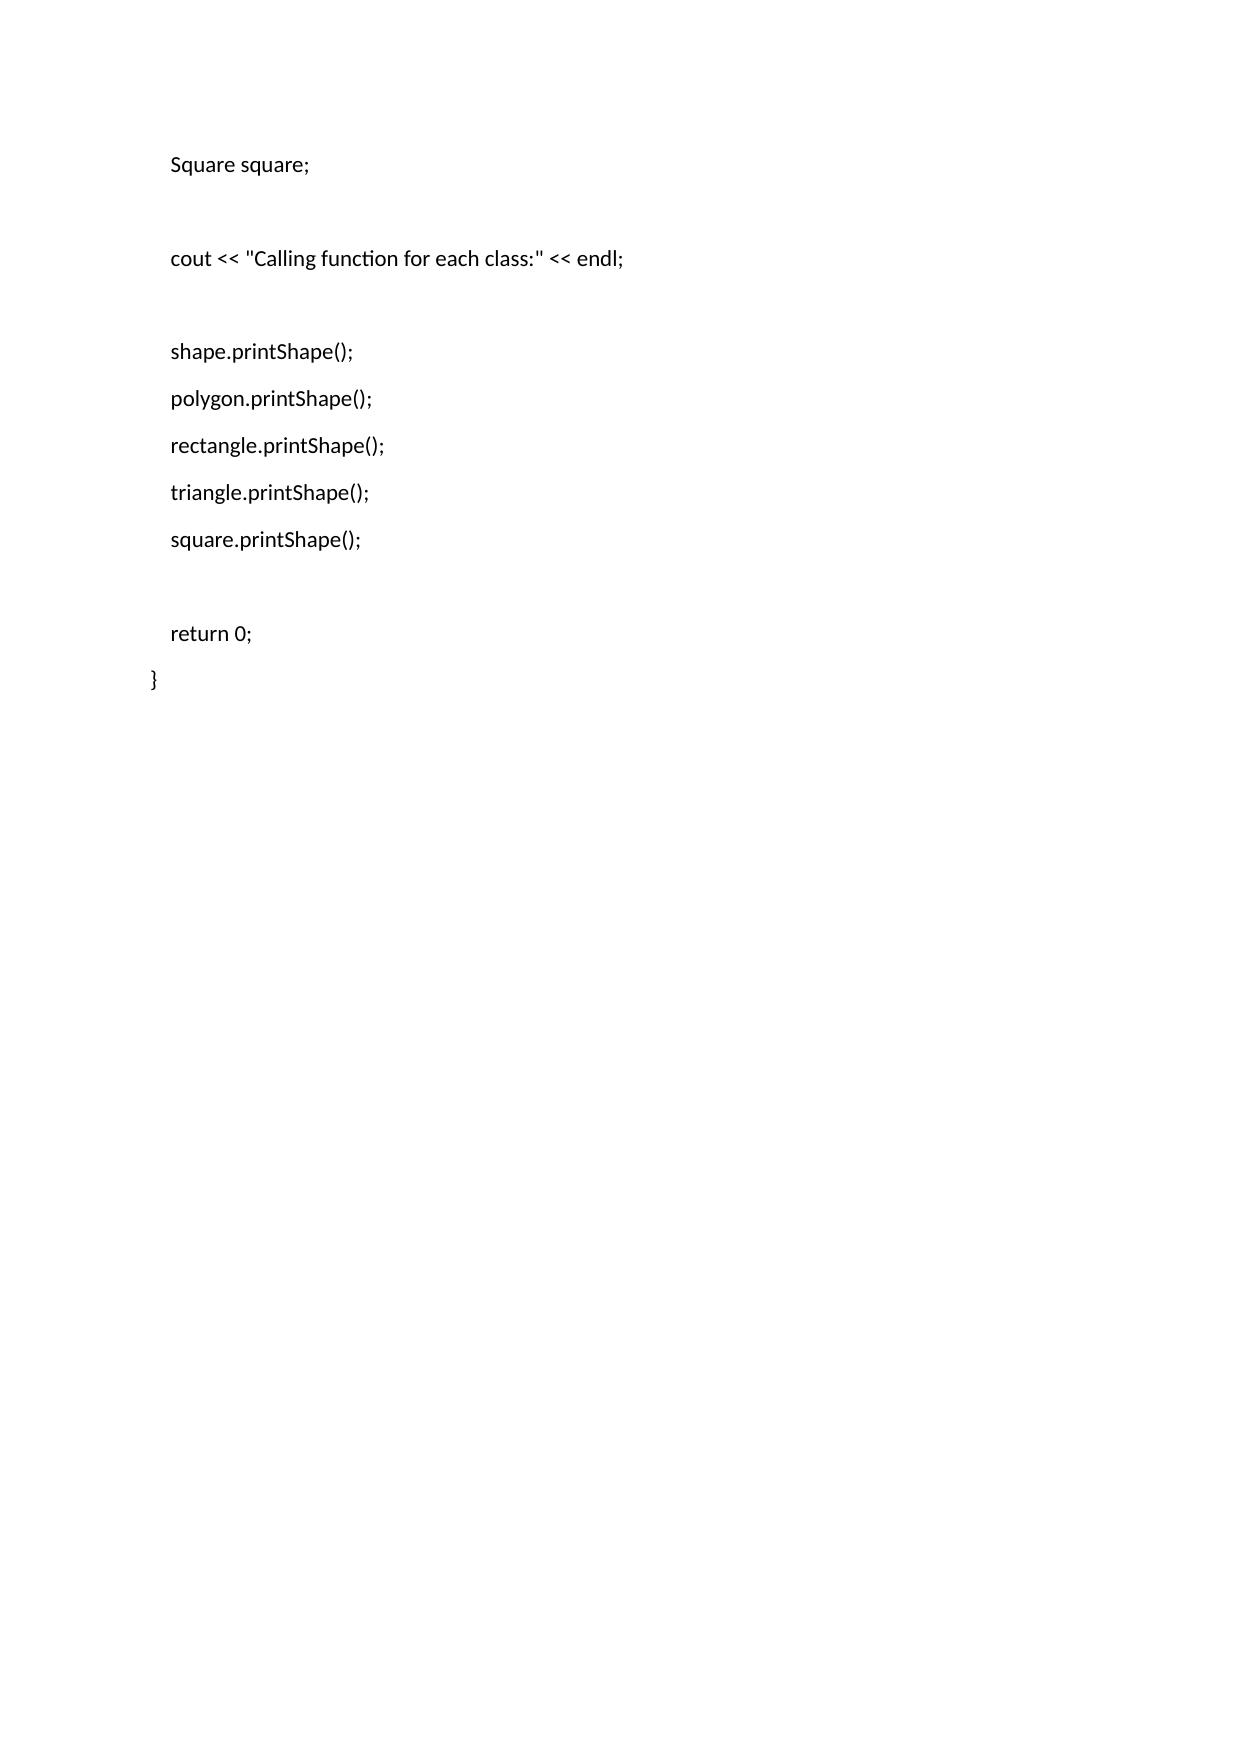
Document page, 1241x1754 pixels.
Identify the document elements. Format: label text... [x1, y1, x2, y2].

text cout << "Calling function for each class:" << endl; [150, 244, 1090, 272]
text shape.printShape(); [150, 337, 1090, 366]
text square.printShape(); [150, 525, 1090, 553]
text return 0; [150, 619, 1090, 647]
text triangle.printShape(); [150, 478, 1090, 506]
text } [150, 666, 1090, 694]
text rectangle.printShape(); [150, 431, 1090, 459]
text polygon.printShape(); [150, 384, 1090, 412]
text Square square; [150, 150, 1090, 178]
